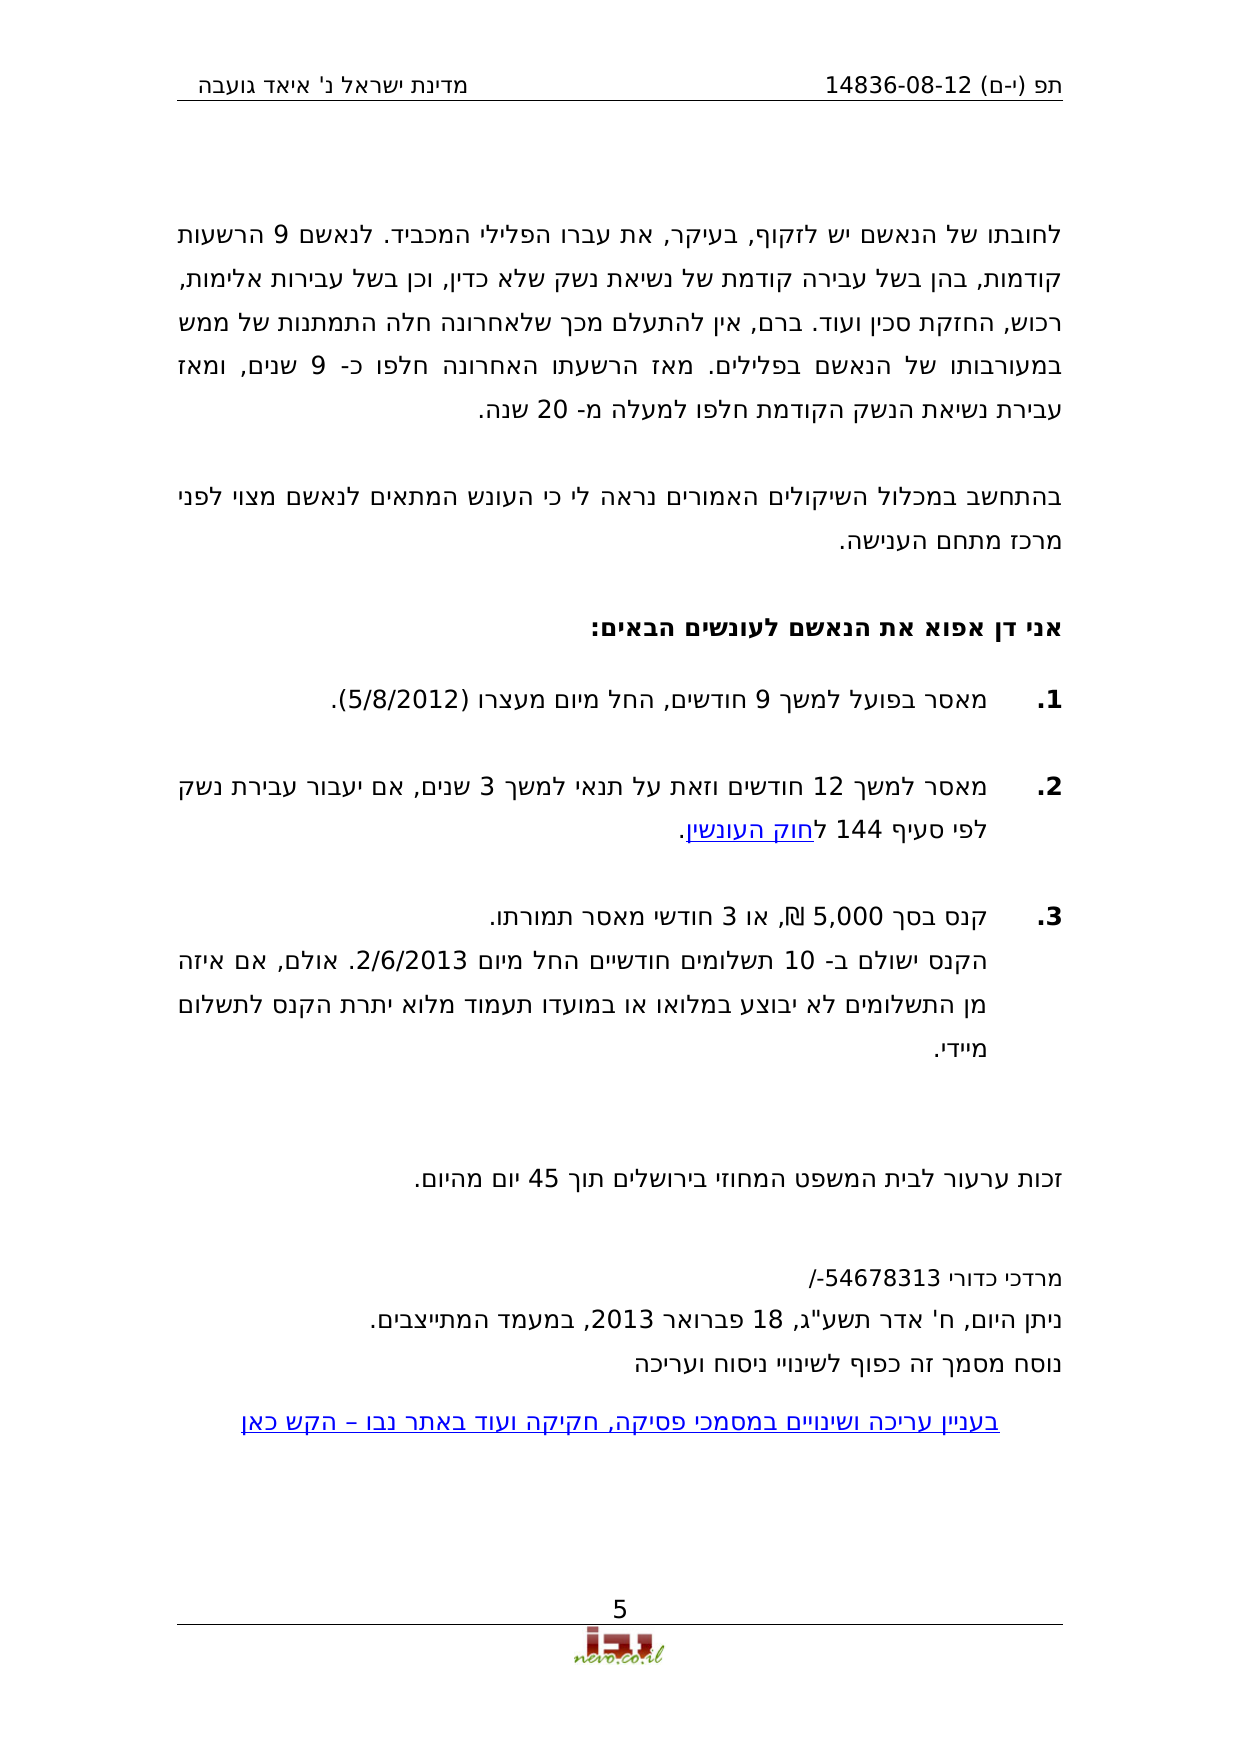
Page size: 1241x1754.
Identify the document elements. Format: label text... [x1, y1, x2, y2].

text לחובתו של הנאשם יש לזקוף, בעיקר, את עברו הפלילי המכביד. לנאשם 9 הרשעות קודמות, בהן בשל עבירה קודמת של נשיאת נשק שלא כדין, וכן בשל עבירות אלימות, רכוש, החזקת סכין ועוד. ברם, אין להתעלם מכך שלאחרונה חלה התמתנות של ממש במעורבותו של הנאשם בפלילים. מאז הרשעתו האחרונה חלפו כ- 9 שנים, ומאז עבירת נשיאת הנשק הקודמת חלפו למעלה מ- 20 שנה. [177, 220, 1063, 424]
text אני דן אפוא את הנאשם לעונשים הבאים: [177, 613, 1063, 642]
text מרדכי כדורי 54678313-/ [177, 1265, 1063, 1292]
text 3. קנס בסך 5,000 ₪, או 3 חודשי מאסר תמורתו. [177, 903, 1063, 932]
text 1. מאסר בפועל למשך 9 חודשים, החל מיום מעצרו (5/8/2012). [177, 685, 1063, 714]
text ניתן היום, ח' אדר תשע"ג, 18 פברואר 2013, במעמד המתייצבים. [177, 1305, 1063, 1334]
text 2. מאסר למשך 12 חודשים וזאת על תנאי למשך 3 שנים, אם יעבור עבירת נשק לפי סעיף 144 לחוק העונשין. [177, 772, 1063, 845]
text הקנס ישולם ב- 10 תשלומים חודשיים החל מיום 2/6/2013. אולם, אם איזה מן התשלומים לא יבוצע במלואו או במועדו תעמוד מלוא יתרת הקנס לתשלום מיידי. [177, 946, 988, 1063]
picture [574, 1626, 666, 1665]
text בהתחשב במכלול השיקולים האמורים נראה לי כי העונש המתאים לנאשם מצוי לפני מרכז מתחם הענישה. [177, 482, 1063, 555]
text זכות ערעור לבית המשפט המחוזי בירושלים תוך 45 יום מהיום. [177, 1164, 1063, 1193]
text נוסח מסמך זה כפוף לשינויי ניסוח ועריכה [177, 1349, 1063, 1378]
text בעניין עריכה ושינויים במסמכי פסיקה, חקיקה ועוד באתר נבו – הקש כאן [177, 1407, 1063, 1436]
